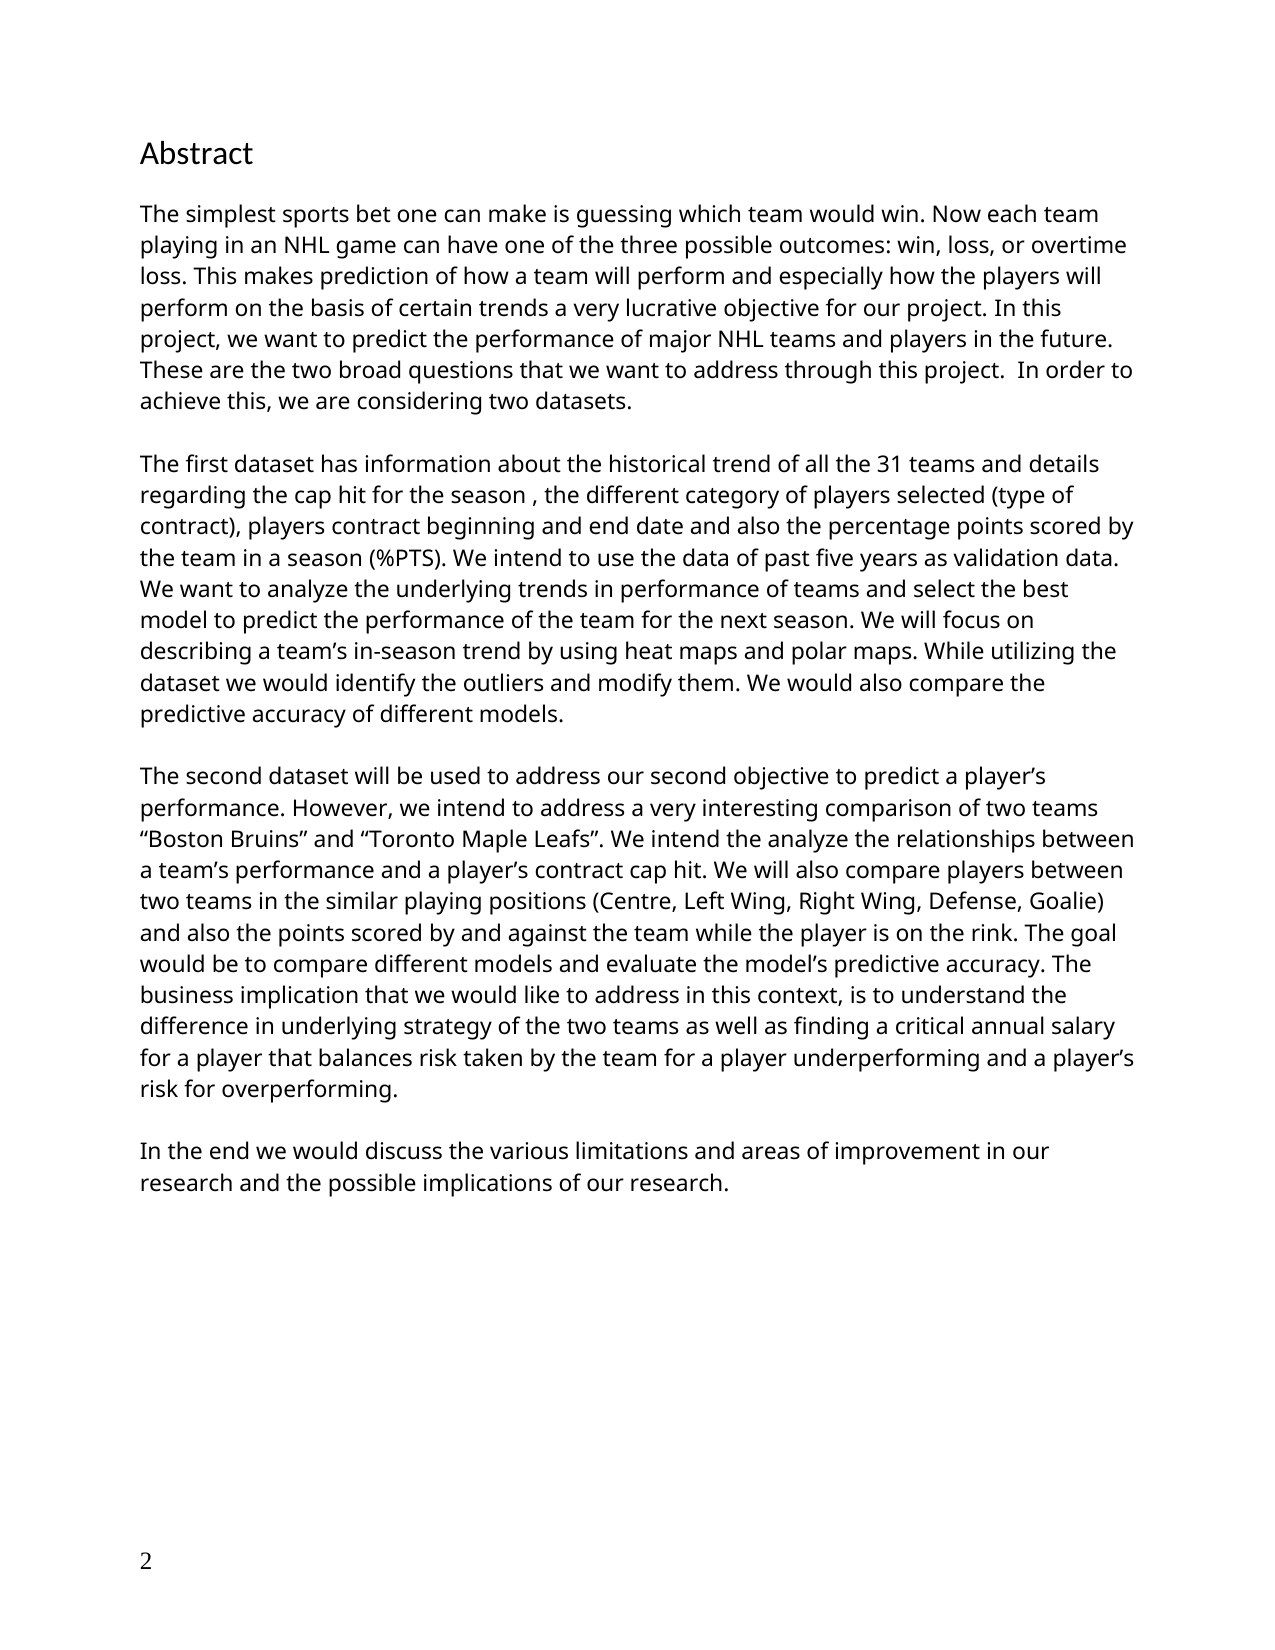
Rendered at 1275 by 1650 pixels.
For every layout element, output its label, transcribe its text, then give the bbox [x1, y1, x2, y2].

subtitle Abstract [139, 132, 1136, 173]
text The second dataset will be used to address our second objective to predict a player’s performance. However, we intend to address a very interesting comparison of two teams “Boston Bruins” and “Toronto Maple Leafs”. We intend the analyze the relationships between a team’s performance and a player’s contract cap hit. We will also compare players between two teams in the similar playing positions (Centre, Left Wing, Right Wing, Defense, Goalie) and also the points scored by and against the team while the player is on the rink. The goal would be to compare different models and evaluate the model’s predictive accuracy. The business implication that we would like to address in this context, is to understand the difference in underlying strategy of the two teams as well as finding a critical annual salary for a player that balances risk taken by the team for a player underperforming and a player’s risk for overperforming. [139, 729, 1136, 1104]
text The simplest sports bet one can make is guessing which team would win. Now each team playing in an NHL game can have one of the three possible outcomes: win, loss, or overtime loss. This makes prediction of how a team will perform and especially how the players will perform on the basis of certain trends a very lucrative objective for our project. In this project, we want to predict the performance of major NHL teams and players in the future. These are the two broad questions that we want to address through this project. In order to achieve this, we are considering two datasets. [139, 198, 1136, 416]
text In the end we would discuss the various limitations and areas of improvement in our research and the possible implications of our research. [139, 1135, 1136, 1198]
text The first dataset has information about the historical trend of all the 31 teams and details regarding the cap hit for the season , the different category of players selected (type of contract), players contract beginning and end date and also the percentage points scored by the team in a season (%PTS). We intend to use the data of past five years as validation data. We want to analyze the underlying trends in performance of teams and select the best model to predict the performance of the team for the next season. We will focus on describing a team’s in-season trend by using heat maps and polar maps. While utilizing the dataset we would identify the outliers and modify them. We would also compare the predictive accuracy of different models. [139, 448, 1136, 729]
